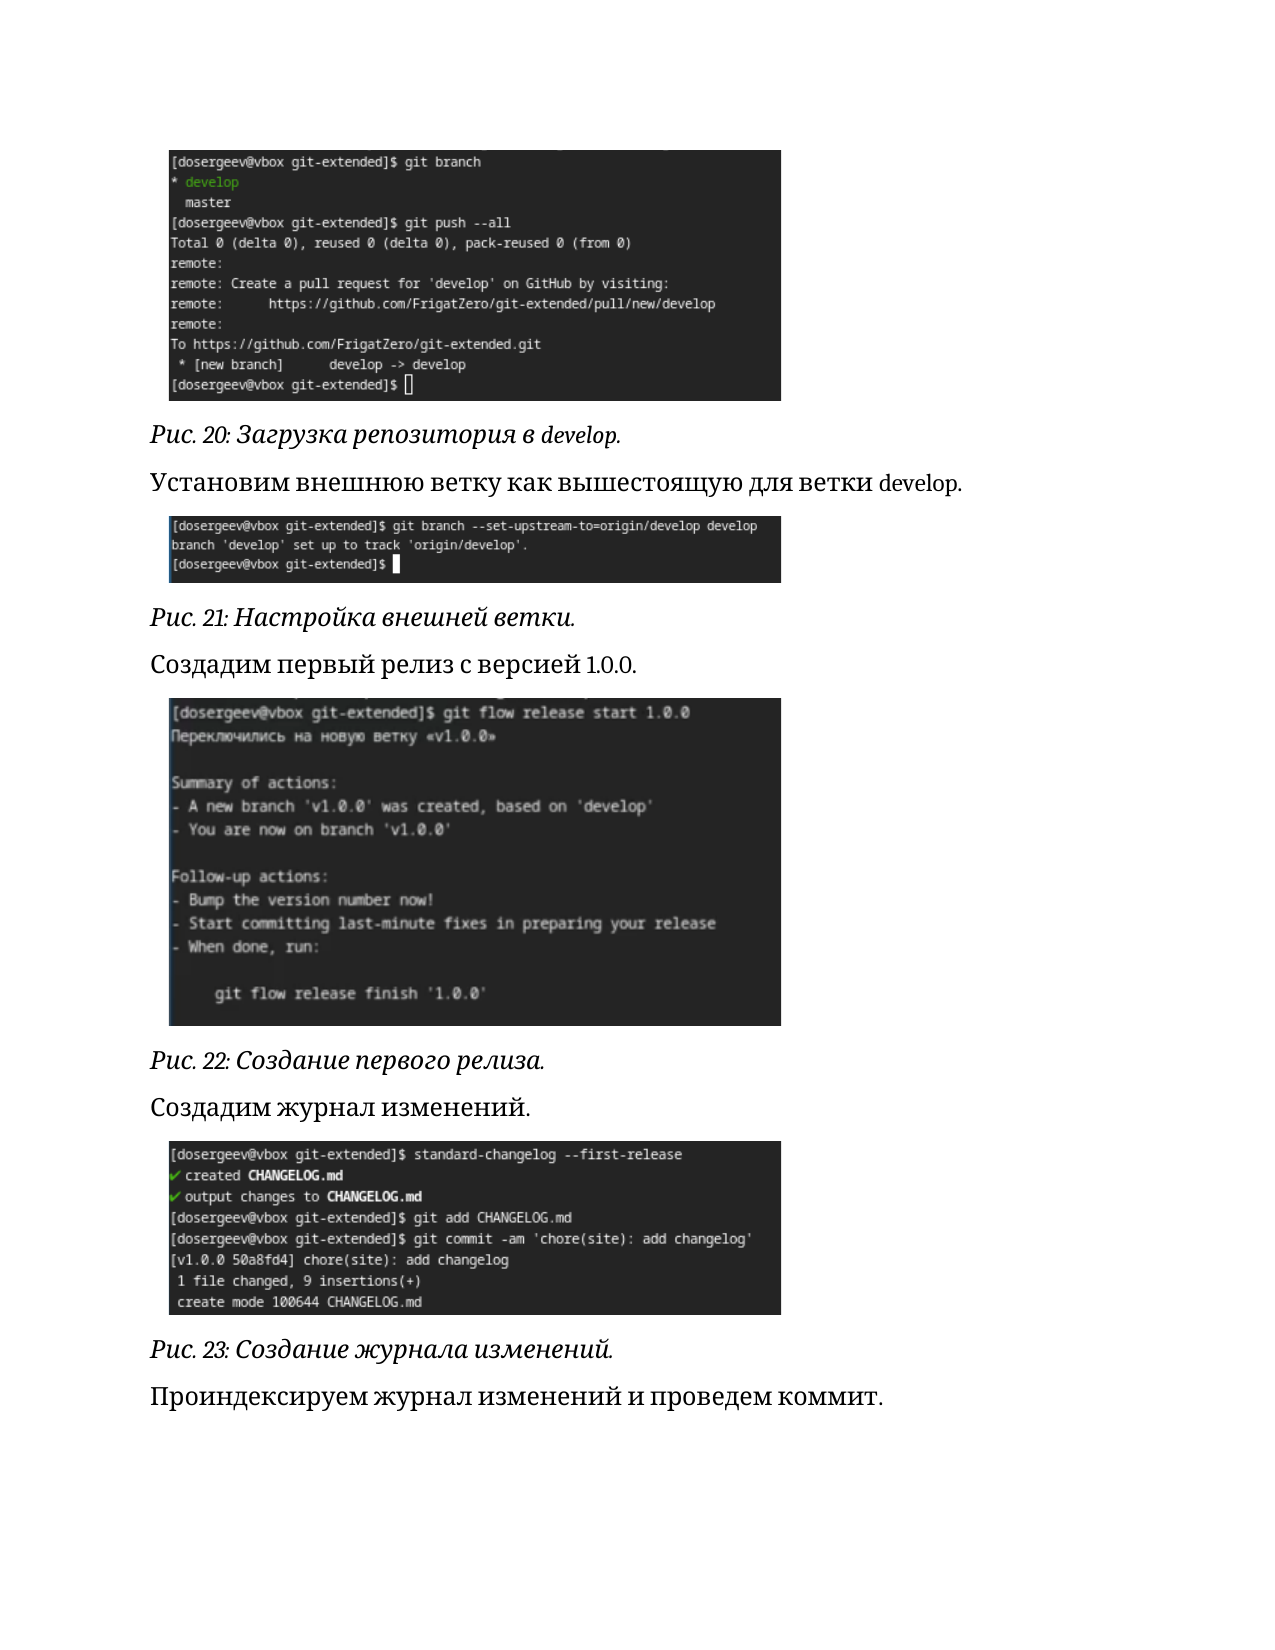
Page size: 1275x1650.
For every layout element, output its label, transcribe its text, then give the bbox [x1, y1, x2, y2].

picture [168, 1141, 782, 1315]
text Установим внешнюю ветку как вышестоящую для ветки develop. [150, 469, 1125, 497]
text Проиндексируем журнал изменений и проведем коммит. [150, 1383, 1125, 1412]
text Рис. 23: Создание журнала изменений. [150, 1336, 1125, 1364]
text Создадим журнал изменений. [150, 1094, 1125, 1123]
picture [168, 150, 782, 401]
text Рис. 21: Настройка внешней ветки. [150, 603, 1125, 632]
text Рис. 22: Создание первого релиза. [150, 1047, 1125, 1075]
picture [168, 698, 782, 1026]
picture [168, 516, 782, 583]
text Рис. 20: Загрузка репозитория в develop. [150, 421, 1125, 450]
text Создадим первый релиз с версией 1.0.0. [150, 651, 1125, 680]
